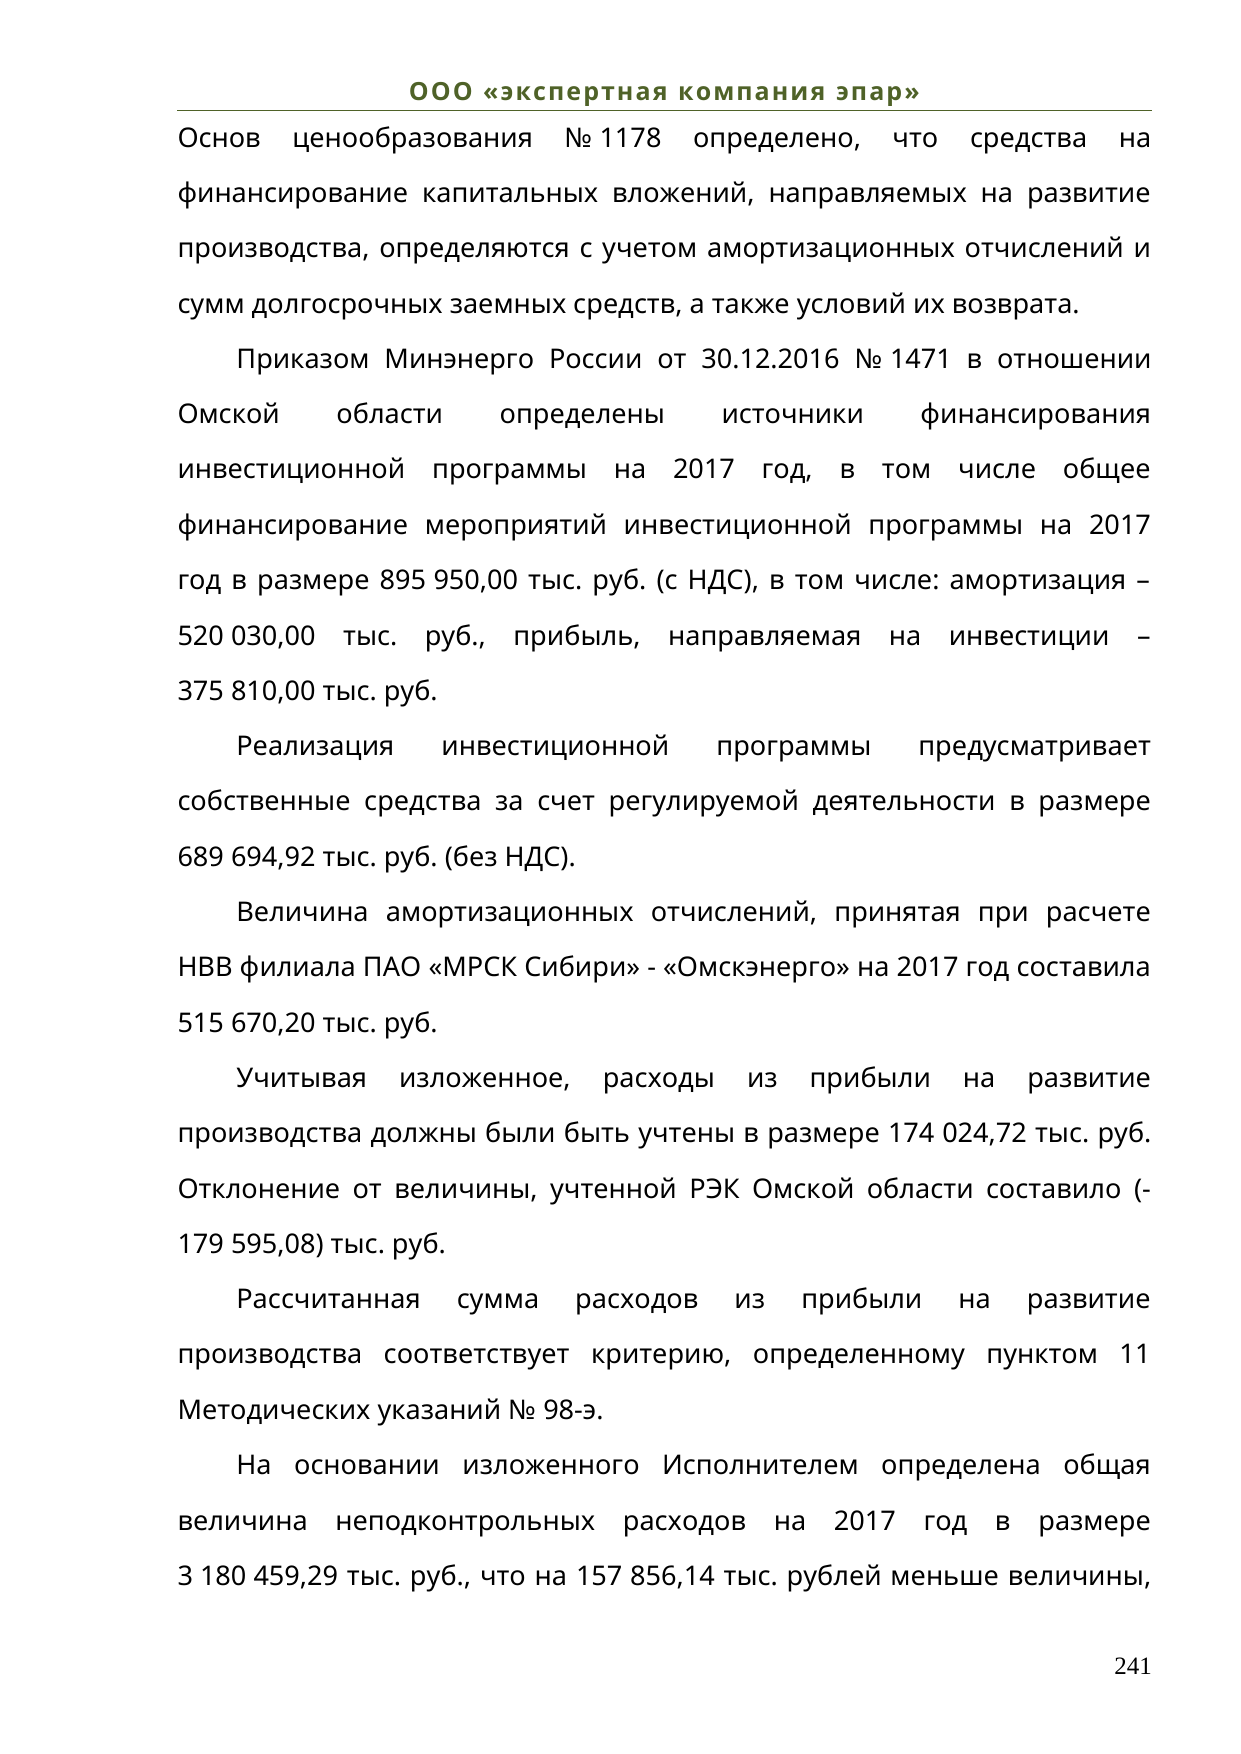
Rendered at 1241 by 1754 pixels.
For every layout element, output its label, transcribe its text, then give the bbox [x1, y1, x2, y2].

text Приказом Минэнерго России от 30.12.2016 № 1471 в отношении Омской области определены источники финансирования инвестиционной программы на 2017 год, в том числе общее финансирование мероприятий инвестиционной программы на 2017 год в размере 895 950,00 тыс. руб. (с НДС), в том числе: амортизация – 520 030,00 тыс. руб., прибыль, направляемая на инвестиции – 375 810,00 тыс. руб. [177, 339, 1152, 708]
text Рассчитанная сумма расходов из прибыли на развитие производства соответствует критерию, определенному пунктом 11 Методических указаний № 98-э. [177, 1280, 1152, 1427]
text Реализация инвестиционной программы предусматривает собственные средства за счет регулируемой деятельности в размере 689 694,92 тыс. руб. (без НДС). [177, 727, 1152, 874]
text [177, 1446, 1152, 1593]
text Учитывая изложенное, расходы из прибыли на развитие производства должны были быть учтены в размере 174 024,72 тыс. руб. Отклонение от величины, учтенной РЭК Омской области составило (-179 595,08) тыс. руб. [177, 1058, 1152, 1261]
text Величина амортизационных отчислений, принятая при расчете НВВ филиала ПАО «МРСК Сибири» - «Омскэнерго» на 2017 год составила 515 670,20 тыс. руб. [177, 892, 1152, 1040]
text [177, 118, 1152, 321]
